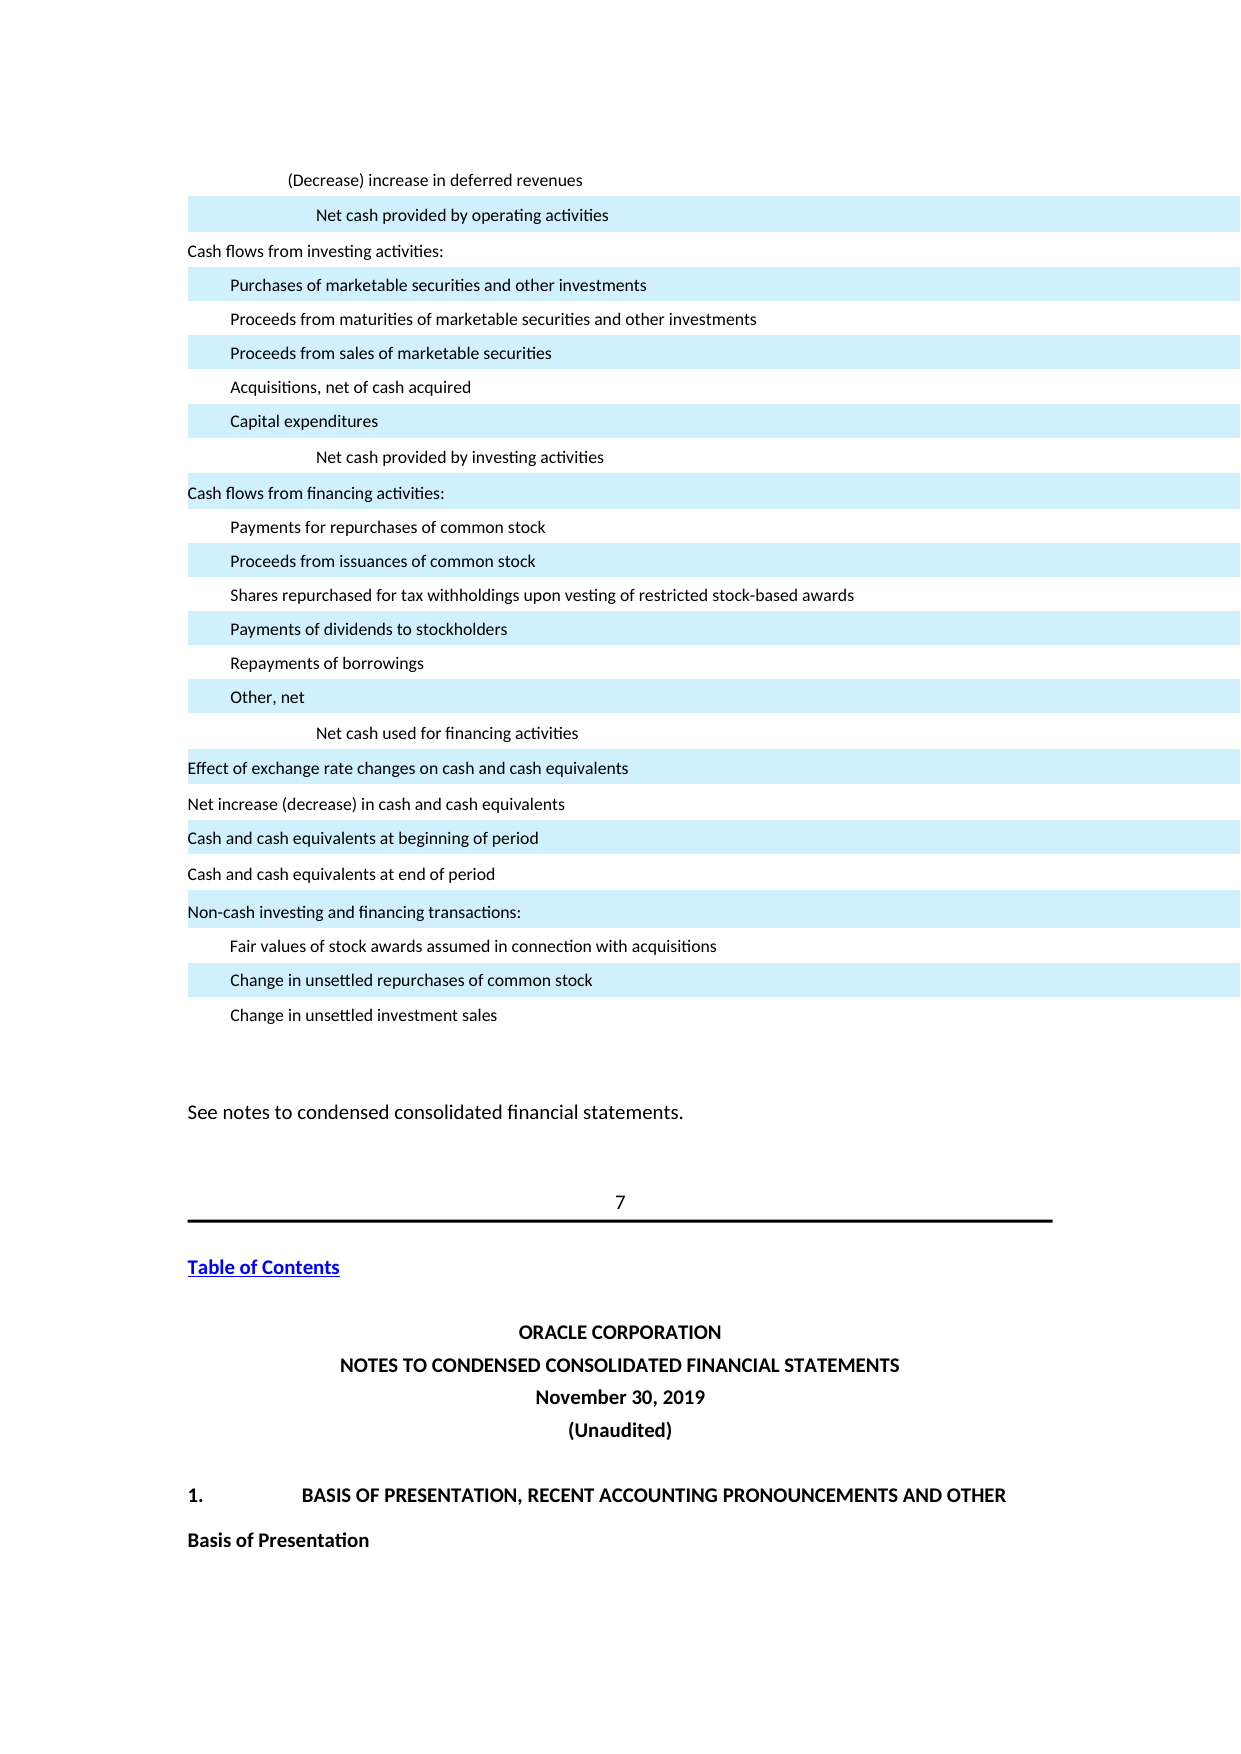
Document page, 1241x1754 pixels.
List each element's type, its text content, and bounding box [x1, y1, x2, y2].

table_cell Proceeds from issuances of common stock [188, 543, 1240, 577]
table_cell Net cash provided by operating activities [188, 196, 1240, 232]
text Basis of Presentation [187, 1523, 1053, 1556]
text 7 [187, 1186, 1053, 1218]
table_cell (Decrease) increase in deferred revenues [188, 162, 1240, 196]
table_cell Capital expenditures [188, 404, 1240, 438]
table_cell Cash flows from investing activities: [188, 232, 1240, 267]
table_cell Net cash provided by investing activities [188, 438, 1240, 473]
text (Unaudited) [187, 1413, 1053, 1446]
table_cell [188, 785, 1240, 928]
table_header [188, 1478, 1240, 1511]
text November 30, 2019 [187, 1381, 1053, 1413]
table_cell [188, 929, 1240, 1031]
text NOTES TO CONDENSED CONSOLIDATED FINANCIAL STATEMENTS [187, 1348, 1053, 1381]
text See notes to condensed consolidated financial statements. [187, 1096, 1053, 1128]
table_cell Cash flows from financing activities: [188, 473, 1240, 509]
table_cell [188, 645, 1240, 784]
table_cell Payments of dividends to stockholders [188, 611, 1240, 645]
table_cell Acquisitions, net of cash acquired [188, 370, 1240, 403]
text ORACLE CORPORATION [187, 1316, 1053, 1348]
text Table of Contents [187, 1251, 1053, 1283]
table_cell Shares repurchased for tax withholdings upon vesting of restricted stock-based awards [188, 577, 1240, 611]
table_cell Proceeds from sales of marketable securities [188, 335, 1240, 369]
table_cell Purchases of marketable securities and other investments [188, 267, 1240, 301]
table_cell Payments for repurchases of common stock [188, 509, 1240, 543]
table_cell Proceeds from maturities of marketable securities and other investments [188, 301, 1240, 335]
